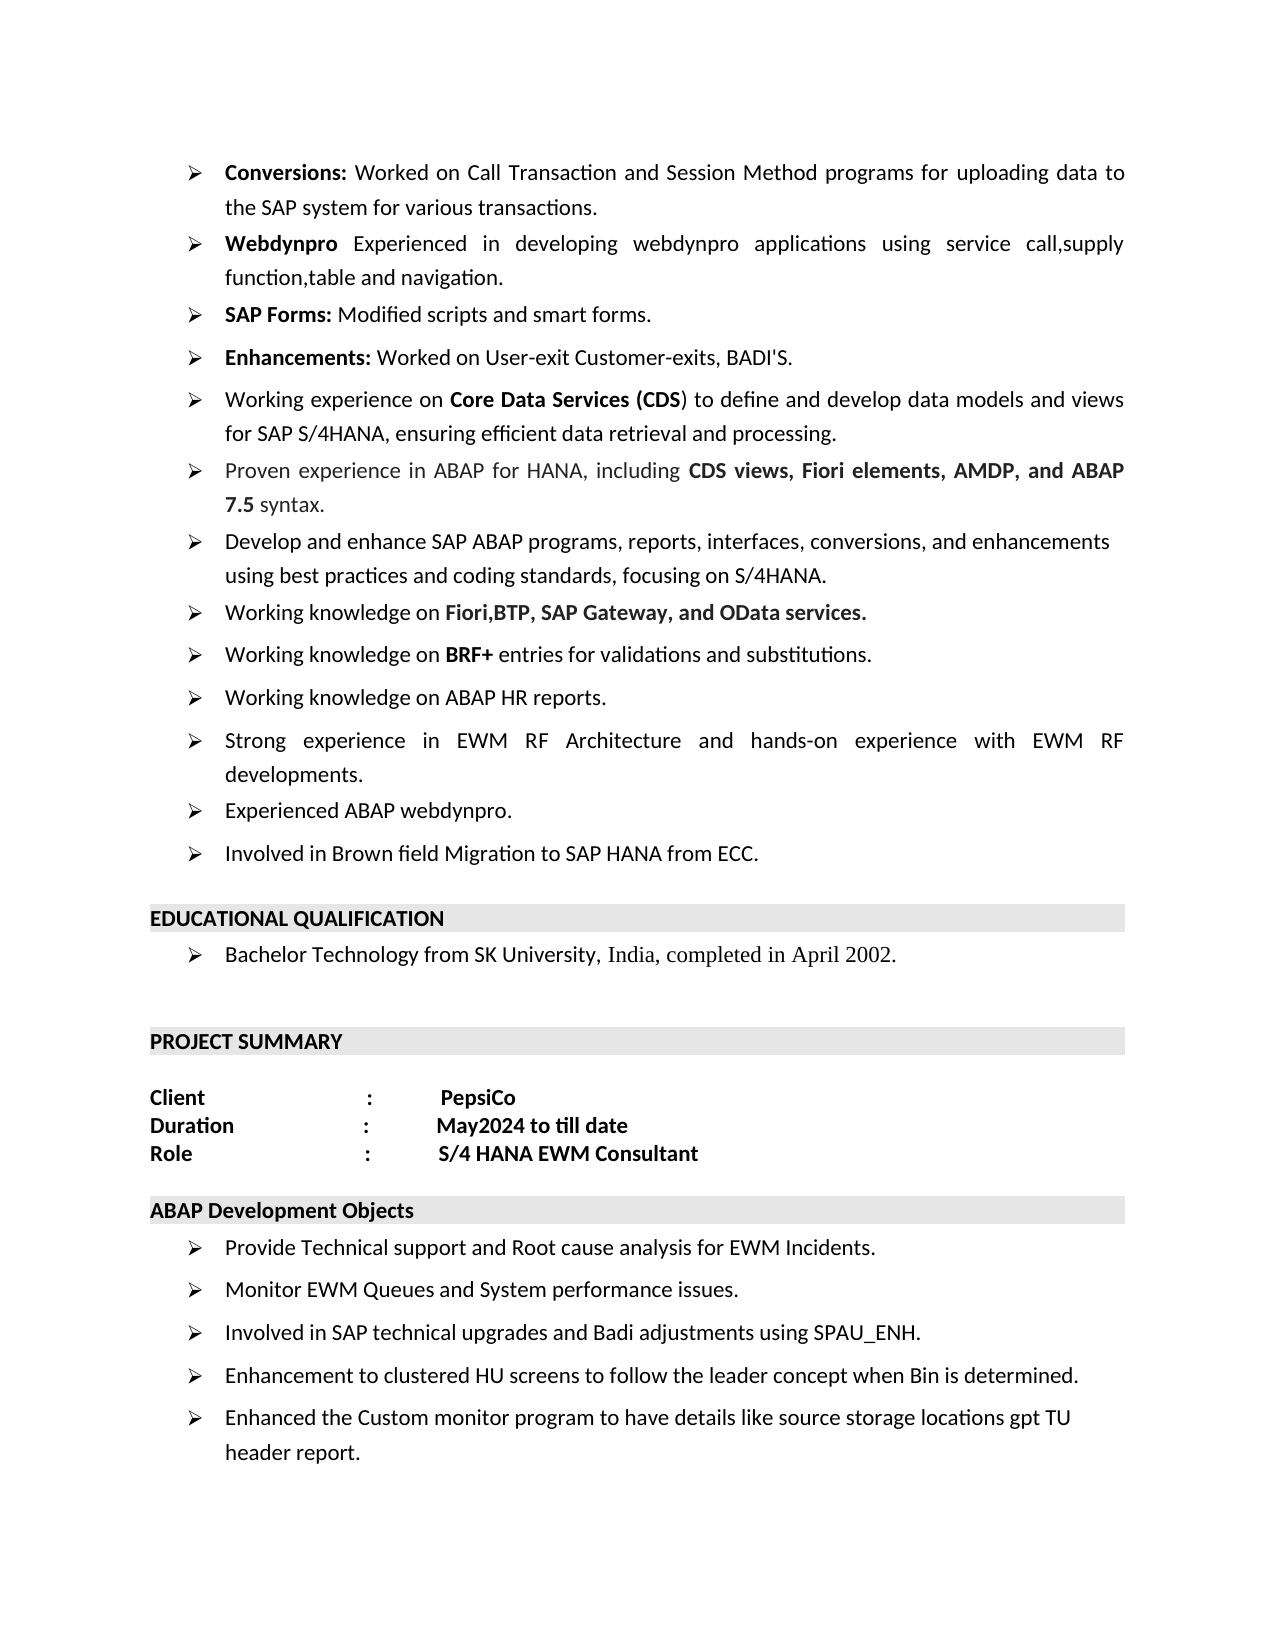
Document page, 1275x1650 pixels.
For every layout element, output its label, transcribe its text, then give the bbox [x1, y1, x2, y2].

list Experienced ABAP webdynpro. [187, 788, 1125, 831]
list Enhanced the Custom monitor program to have details like source storage locations gpt TU header report. [187, 1395, 1125, 1466]
list Enhancements: Worked on User-exit Customer-exits, BADI'S. [187, 334, 1125, 377]
text PROJECT SUMMARY [150, 1027, 1125, 1055]
list Strong experience in EWM RF Architecture and hands-on experience with EWM RF developments. [187, 717, 1125, 788]
text EDUCATIONAL QUALIFICATION [150, 904, 1125, 932]
list Develop and enhance SAP ABAP programs, reports, interfaces, conversions, and enhancements using best practices and coding standards, focusing on S/4HANA. [187, 518, 1125, 589]
list Monitor EWM Queues and System performance issues. [187, 1267, 1125, 1309]
list Proven experience in ABAP for HANA, including CDS views, Fiori elements, AMDP, and ABAP 7.5 syntax. [187, 448, 1125, 518]
list Provide Technical support and Root cause analysis for EWM Incidents. [187, 1224, 1125, 1267]
list Involved in Brown field Migration to SAP HANA from ECC. [187, 831, 1125, 873]
text Role : S/4 HANA EWM Consultant [150, 1139, 1125, 1167]
list Bachelor Technology from SK University, India, completed in April 2002. [187, 932, 1125, 974]
list Working knowledge on Fiori,BTP, SAP Gateway, and OData services. [187, 589, 1125, 632]
text ABAP Development Objects [150, 1196, 1125, 1224]
text Client : PepsiCo [150, 1083, 1125, 1111]
list Conversions: Worked on Call Transaction and Session Method programs for uploading data to the SAP system for various transactions. [187, 150, 1125, 221]
list Working knowledge on BRF+ entries for validations and substitutions. [187, 632, 1125, 674]
list Working experience on Core Data Services (CDS) to define and develop data models and views for SAP S/4HANA, ensuring efficient data retrieval and processing. [187, 377, 1125, 448]
list Webdynpro Experienced in developing webdynpro applications using service call,supply function,table and navigation. [187, 221, 1125, 291]
text Duration : May2024 to till date [150, 1111, 1125, 1139]
list SAP Forms: Modified scripts and smart forms. [187, 291, 1125, 334]
list Working knowledge on ABAP HR reports. [187, 674, 1125, 717]
list Enhancement to clustered HU screens to follow the leader concept when Bin is determined. [187, 1352, 1125, 1395]
list Involved in SAP technical upgrades and Badi adjustments using SPAU_ENH. [187, 1309, 1125, 1352]
